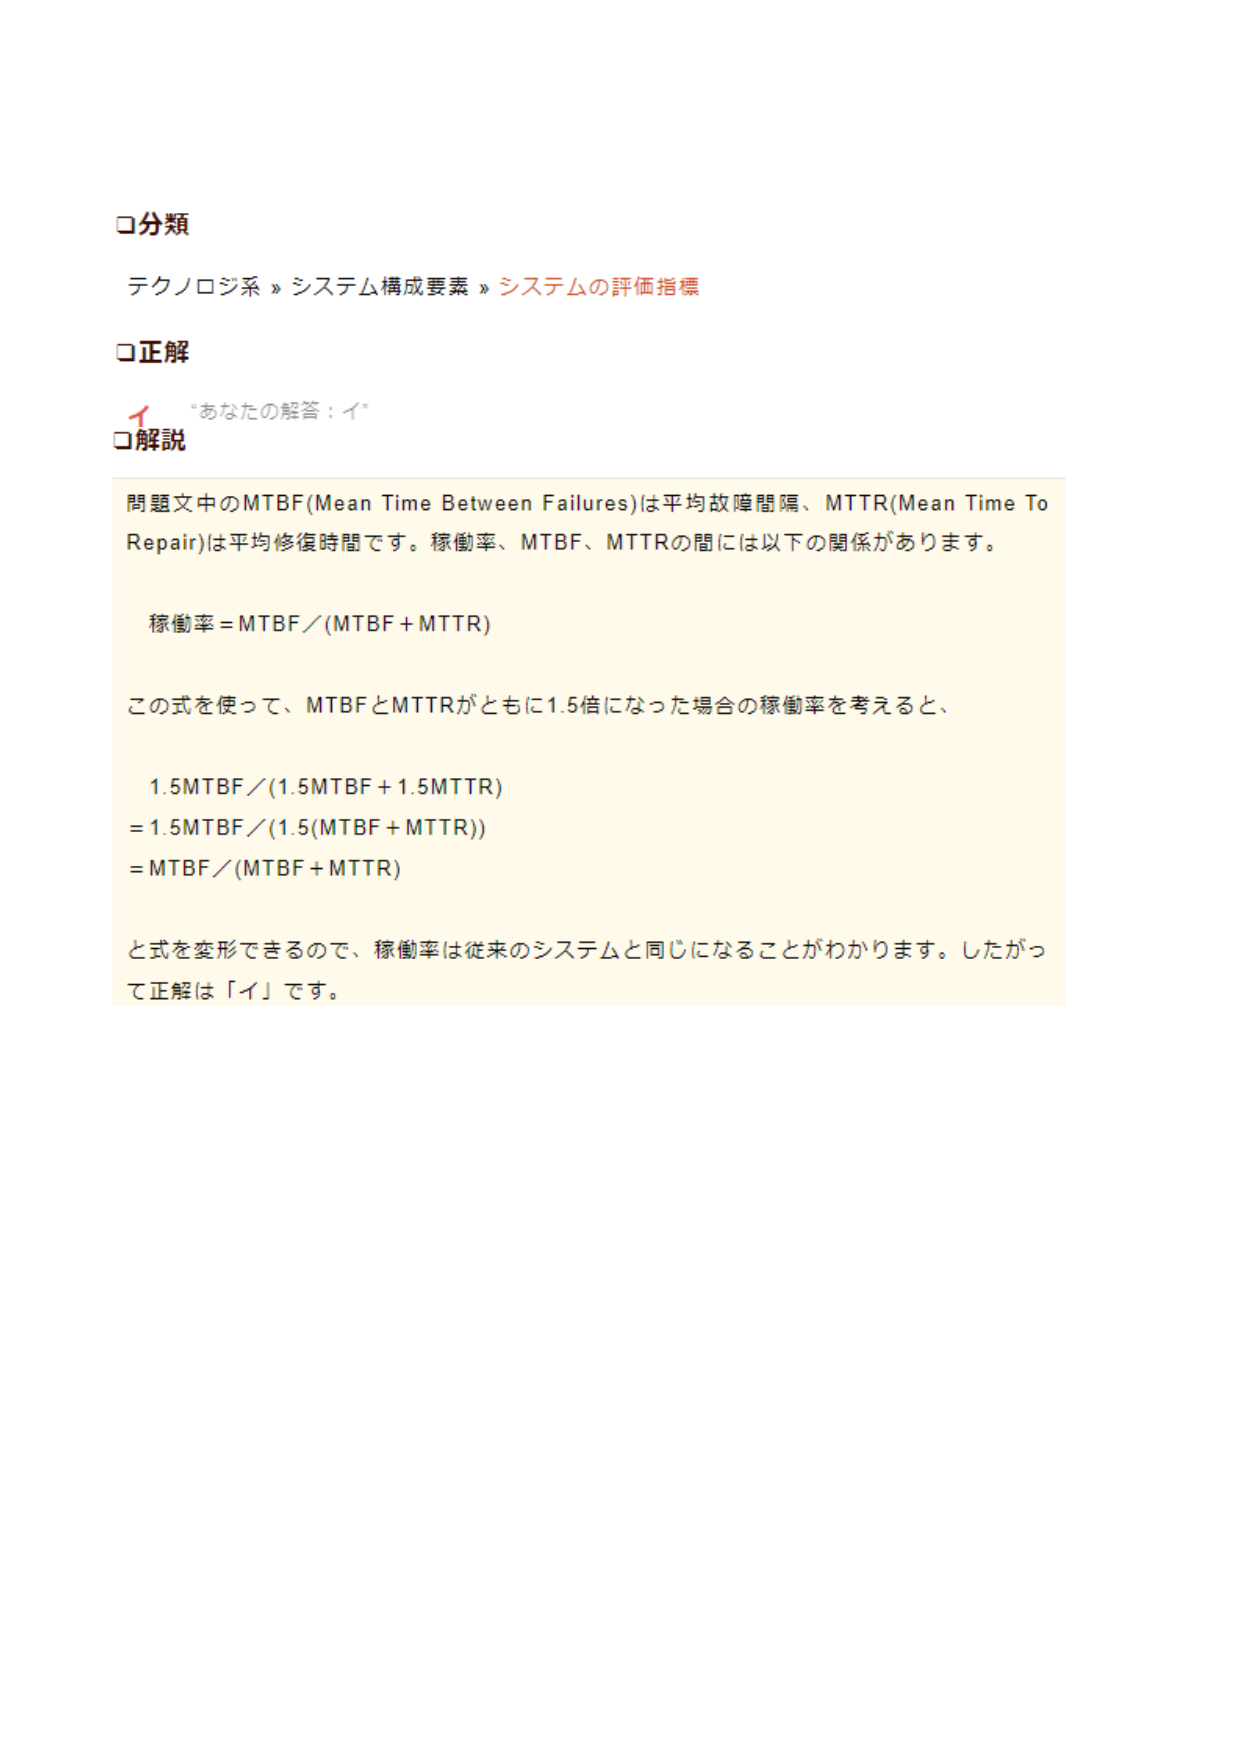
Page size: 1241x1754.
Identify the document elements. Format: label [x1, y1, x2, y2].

picture [112, 202, 1066, 1006]
